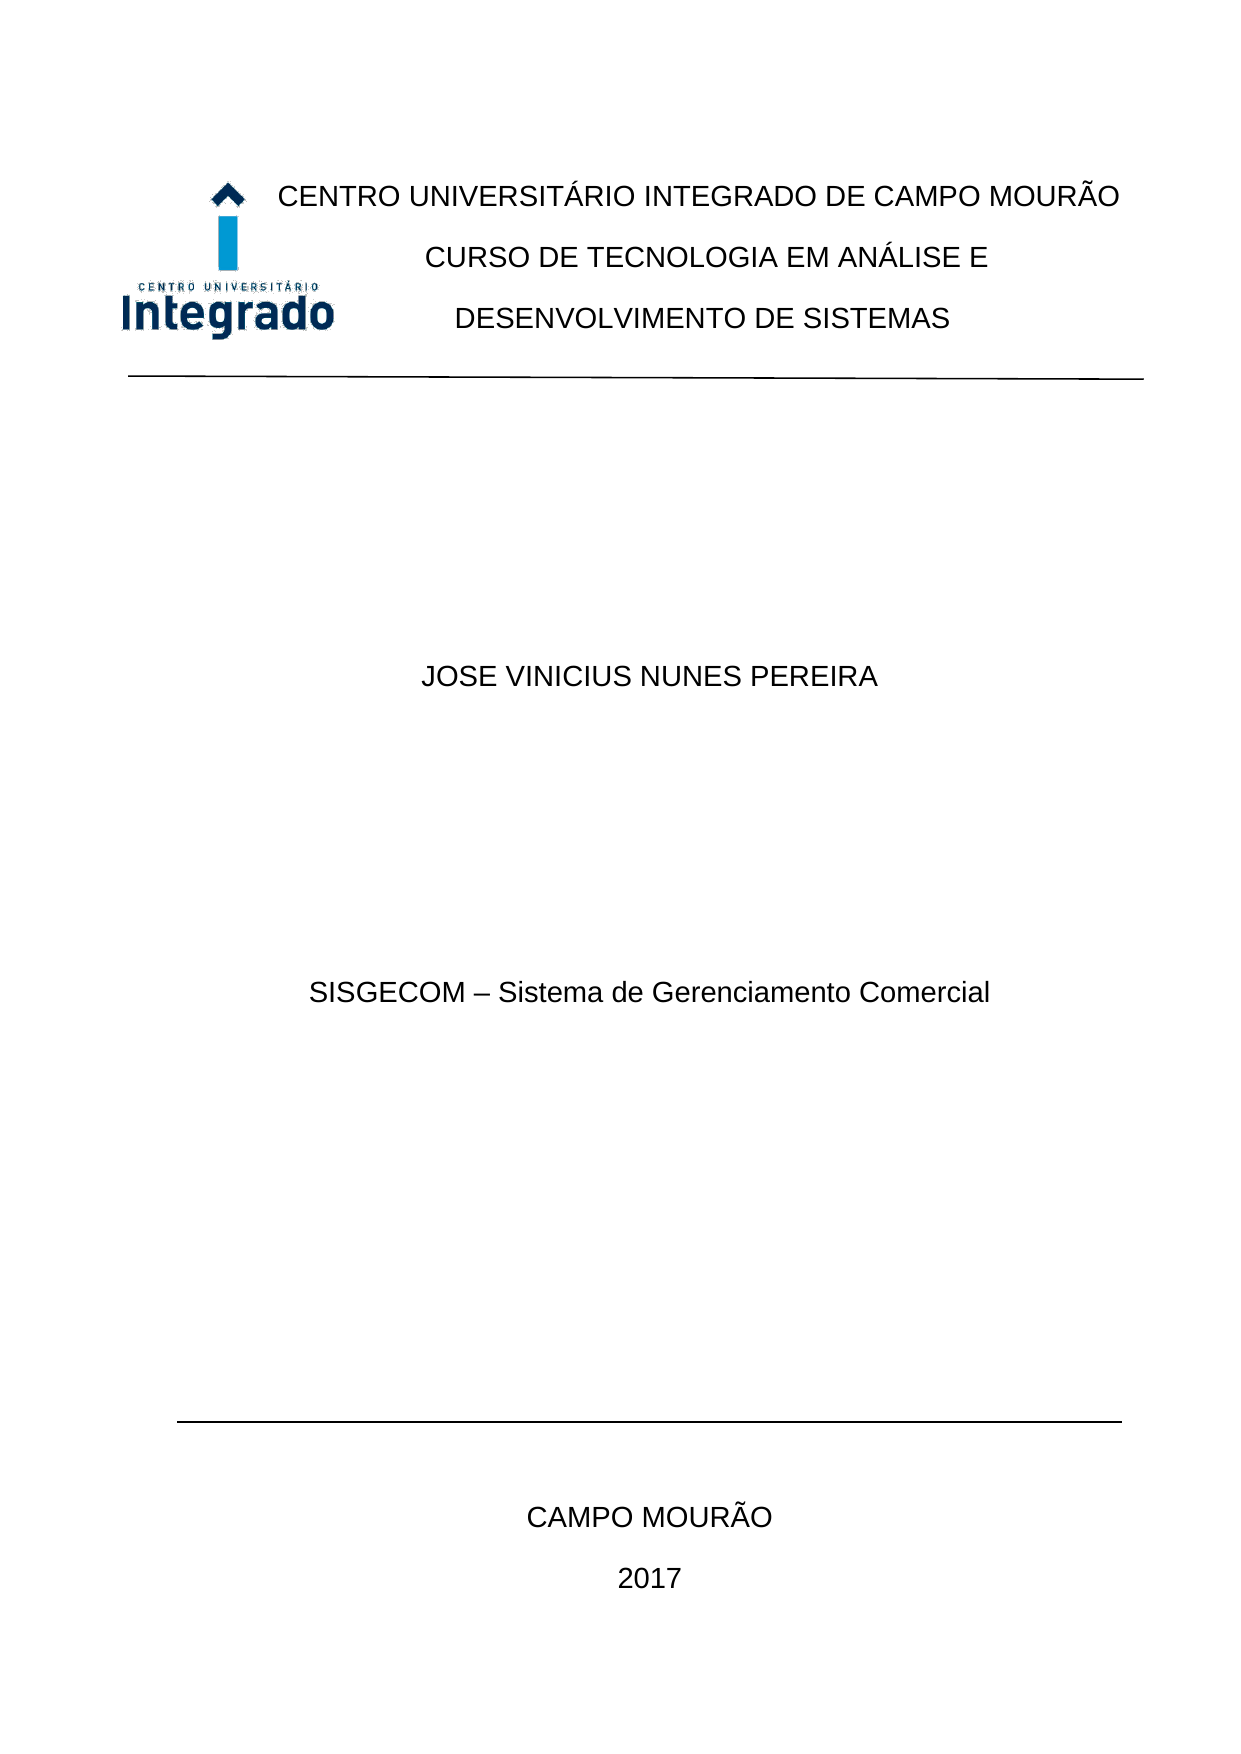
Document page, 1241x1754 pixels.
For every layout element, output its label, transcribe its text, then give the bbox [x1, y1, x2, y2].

text 2017 [177, 1561, 1122, 1594]
picture [114, 176, 348, 345]
text SISGECOM – Sistema de Gerenciamento Comercial [177, 976, 1122, 1009]
text JOSE VINICIUS NUNES PEREIRA [177, 659, 1122, 693]
text DESENVOLVIMENTO DE SISTEMAS [348, 301, 1122, 335]
text CENTRO UNIVERSITÁRIO INTEGRADO DE CAMPO MOURÃO [348, 179, 1122, 213]
text CAMPO MOURÃO [177, 1499, 1122, 1533]
text CURSO DE TECNOLOGIA EM ANÁLISE E [348, 240, 1122, 274]
